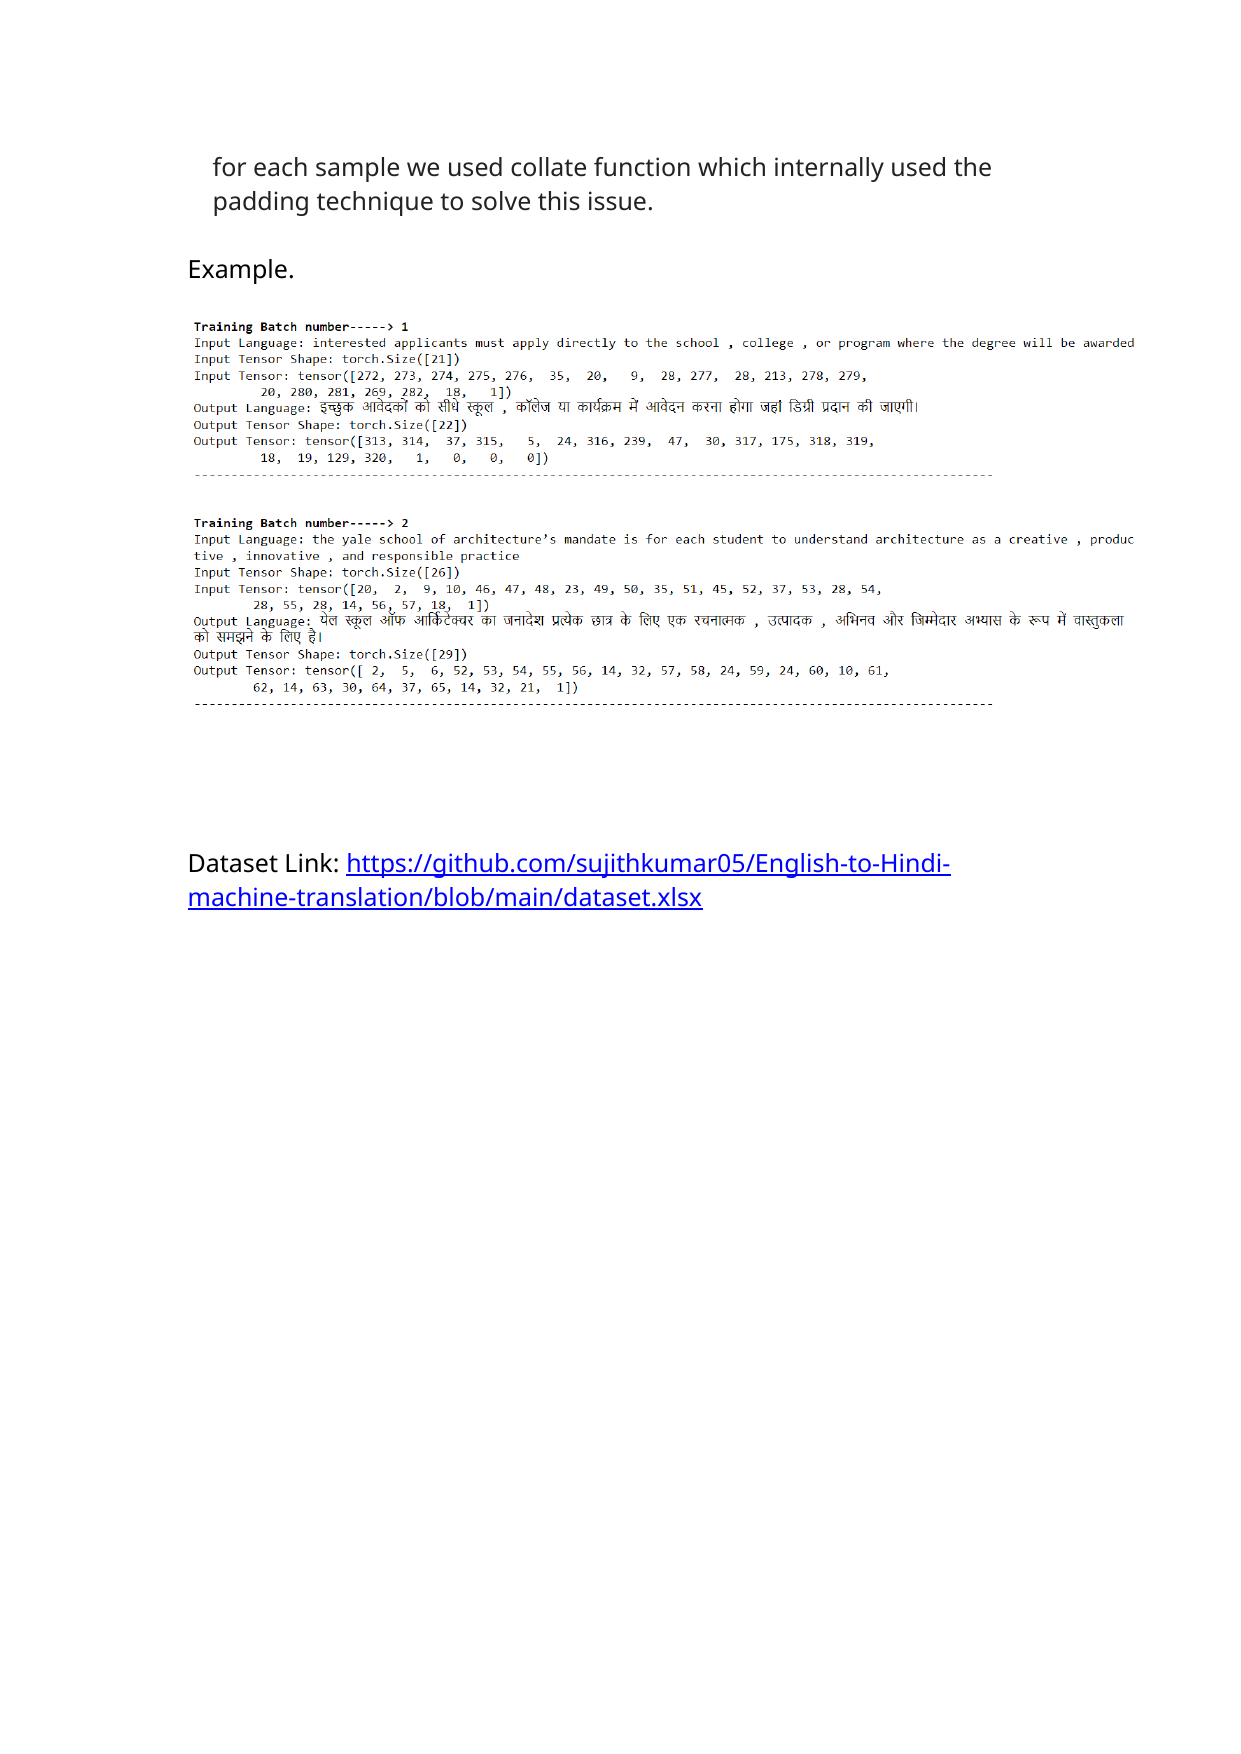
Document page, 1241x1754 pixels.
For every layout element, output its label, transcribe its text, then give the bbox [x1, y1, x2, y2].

picture [191, 320, 1152, 710]
text Dataset Link: https://github.com/sujithkumar05/English-to-Hindi-machine-translation/blob/main/dataset.xlsx [187, 845, 1053, 913]
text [212, 150, 1053, 218]
text Example. [187, 252, 1053, 286]
